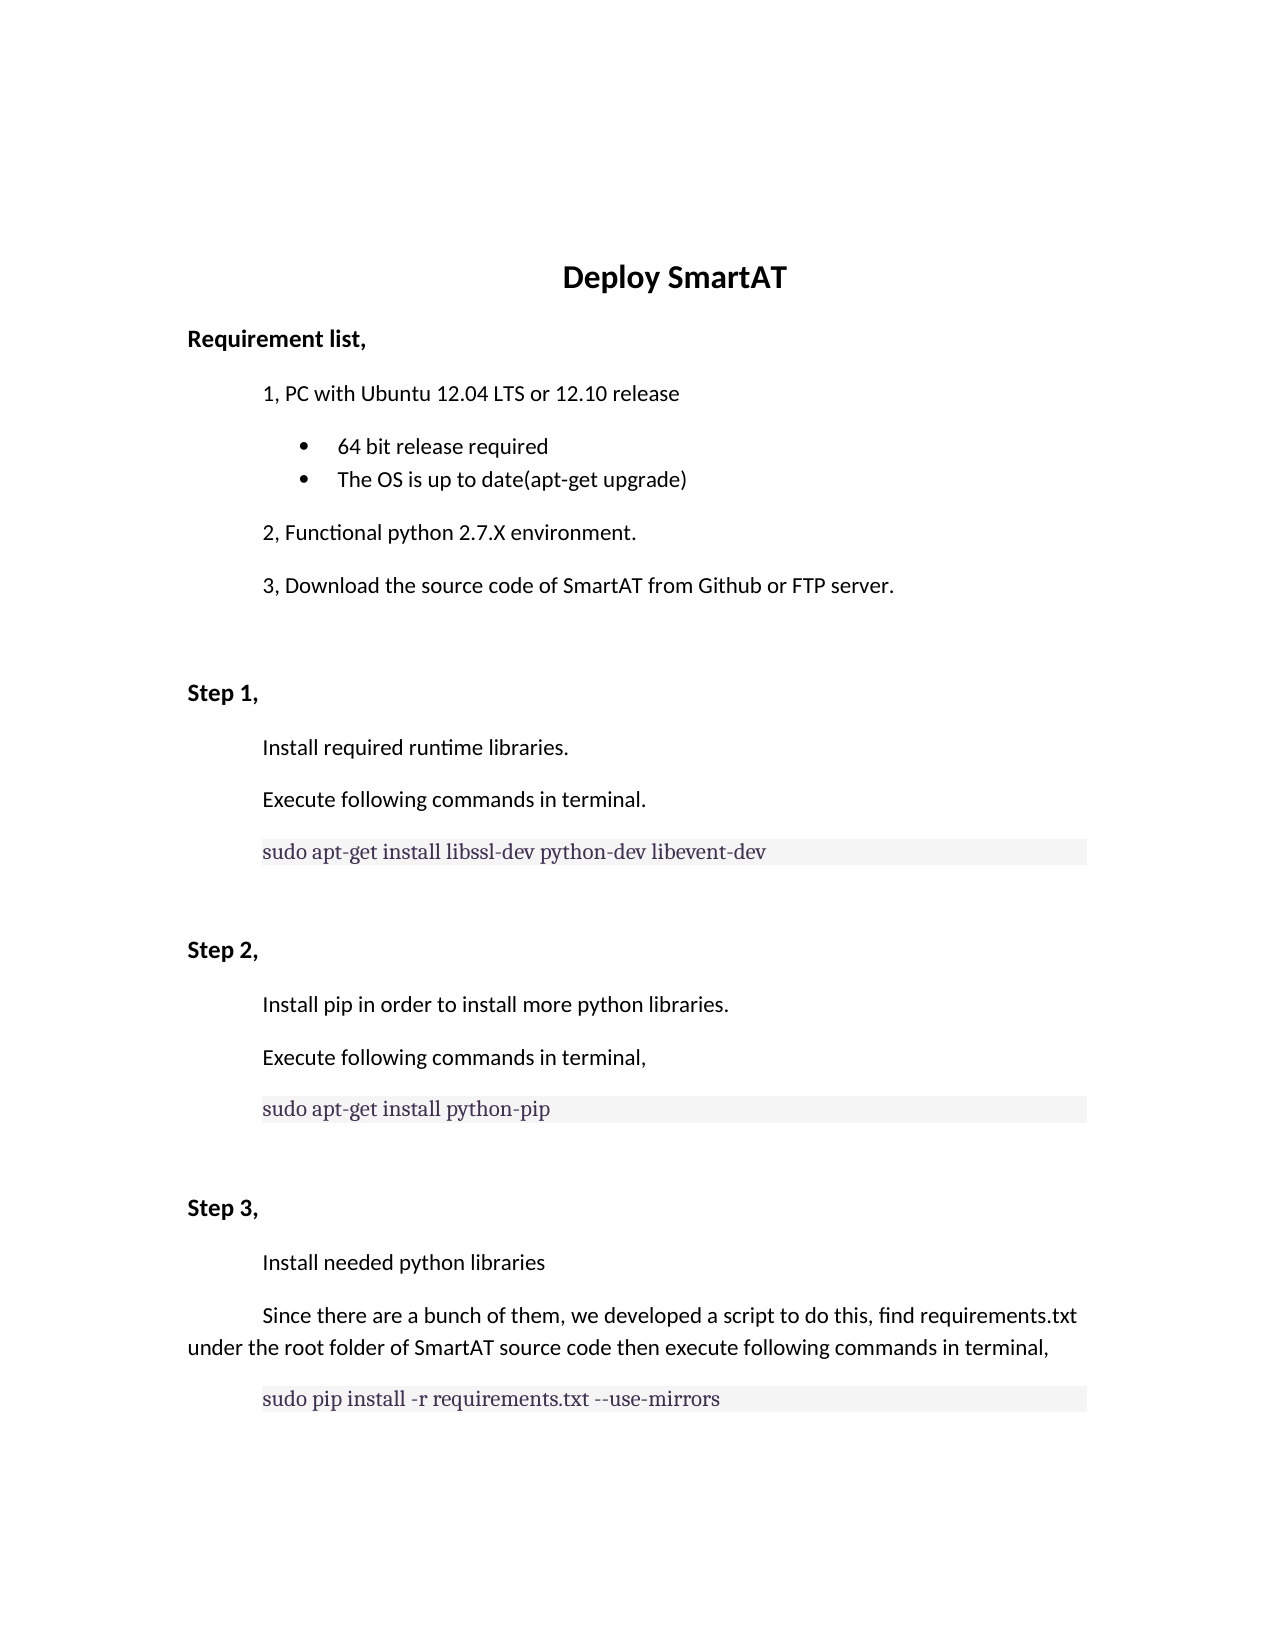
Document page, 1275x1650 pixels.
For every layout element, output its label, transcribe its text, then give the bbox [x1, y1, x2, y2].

text sudo apt-get install python-pip [262, 1096, 1087, 1123]
text Step 2, [187, 934, 1087, 965]
text Step 3, [187, 1192, 1087, 1222]
text 2, Functional python 2.7.X environment. [187, 518, 1087, 546]
text 3, Download the source code of SmartAT from Github or FTP server. [187, 571, 1087, 599]
text Install required runtime libraries. [187, 733, 1087, 761]
text Requirement list, [187, 324, 1087, 354]
text Execute following commands in terminal, [187, 1043, 1087, 1071]
text Install needed python libraries [187, 1248, 1087, 1276]
text sudo apt-get install libssl-dev python-dev libevent-dev [262, 839, 1087, 865]
text Step 1, [187, 677, 1087, 707]
text Install pip in order to install more python libraries. [187, 990, 1087, 1018]
text Execute following commands in terminal. [187, 786, 1087, 814]
list 64 bit release required [300, 432, 1087, 461]
text sudo pip install -r requirements.txt --use-mirrors [262, 1386, 1087, 1412]
text Deploy SmartAT [187, 256, 1087, 297]
text 1, PC with Ubuntu 12.04 LTS or 12.10 release [187, 379, 1087, 407]
list The OS is up to date(apt-get upgrade) [300, 465, 1087, 493]
text Since there are a bunch of them, we developed a script to do this, find requirements.txt under the root folder of SmartAT source code then execute following commands in terminal, [187, 1301, 1087, 1361]
